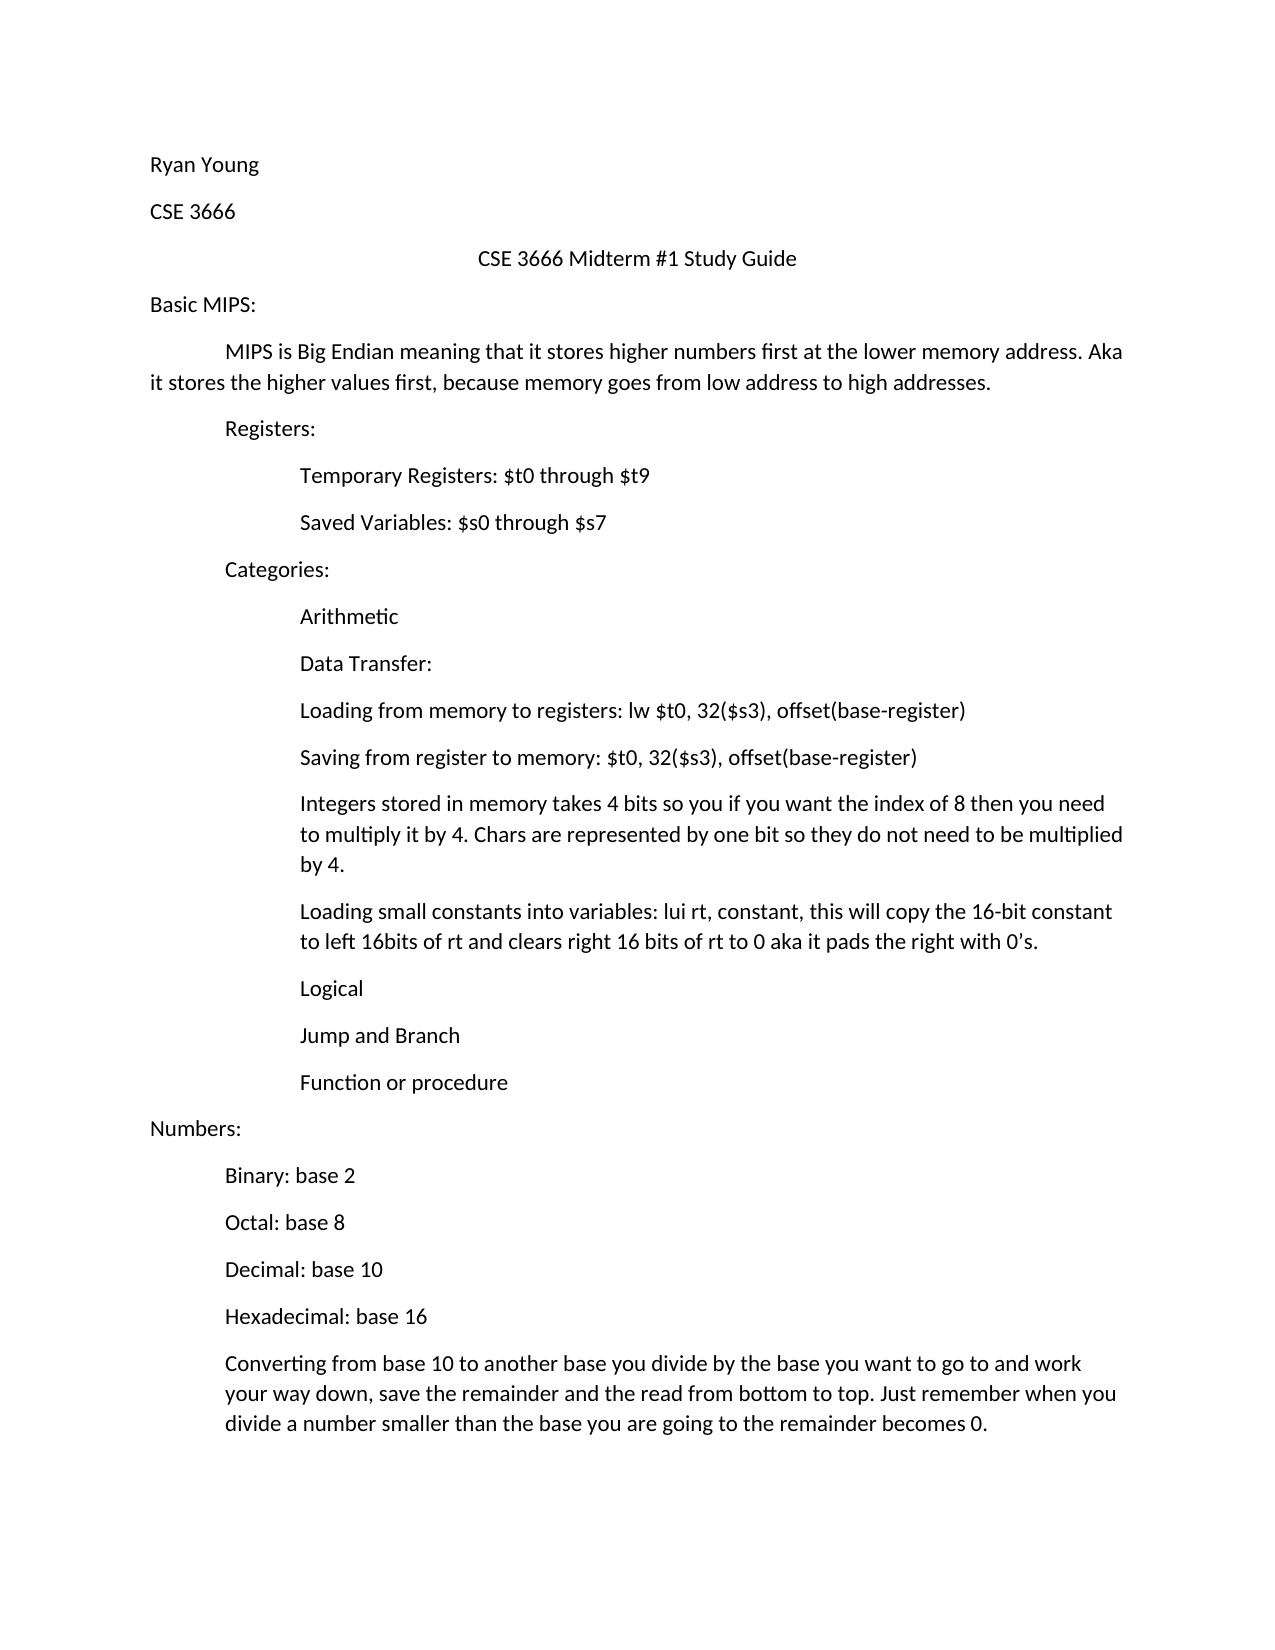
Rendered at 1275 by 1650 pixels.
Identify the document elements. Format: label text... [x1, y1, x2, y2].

text Ryan Young [150, 150, 1125, 178]
text Saving from register to memory: $t0, 32($s3), offset(base-register) [150, 743, 1125, 771]
text Octal: base 8 [150, 1208, 1125, 1236]
text Loading from memory to registers: lw $t0, 32($s3), offset(base-register) [150, 696, 1125, 724]
text Jump and Branch [150, 1021, 1125, 1049]
text Numbers: [150, 1114, 1125, 1143]
text Temporary Registers: $t0 through $t9 [150, 461, 1125, 489]
text Converting from base 10 to another base you divide by the base you want to go to and work your way down, save the remainder and the read from bottom to top. Just remember when you divide a number smaller than the base you are going to the remainder becomes 0. [225, 1349, 1125, 1437]
text Function or procedure [150, 1068, 1125, 1096]
text Decimal: base 10 [150, 1255, 1125, 1283]
text Data Transfer: [150, 649, 1125, 677]
text Categories: [150, 555, 1125, 583]
text MIPS is Big Endian meaning that it stores higher numbers first at the lower memory address. Aka it stores the higher values first, because memory goes from low address to high addresses. [150, 337, 1125, 396]
text Registers: [150, 414, 1125, 443]
text Integers stored in memory takes 4 bits so you if you want the index of 8 then you need to multiply it by 4. Chars are represented by one bit so they do not need to be multiplied by 4. [300, 789, 1125, 878]
text Binary: base 2 [150, 1161, 1125, 1189]
text Loading small constants into variables: lui rt, constant, this will copy the 16-bit constant to left 16bits of rt and clears right 16 bits of rt to 0 aka it pads the right with 0’s. [300, 897, 1125, 955]
text CSE 3666 [150, 197, 1125, 225]
text Hexadecimal: base 16 [150, 1302, 1125, 1330]
text Basic MIPS: [150, 291, 1125, 319]
text Saved Variables: $s0 through $s7 [150, 508, 1125, 536]
text Arithmetic [150, 602, 1125, 630]
text Logical [150, 974, 1125, 1002]
text CSE 3666 Midterm #1 Study Guide [150, 244, 1125, 272]
